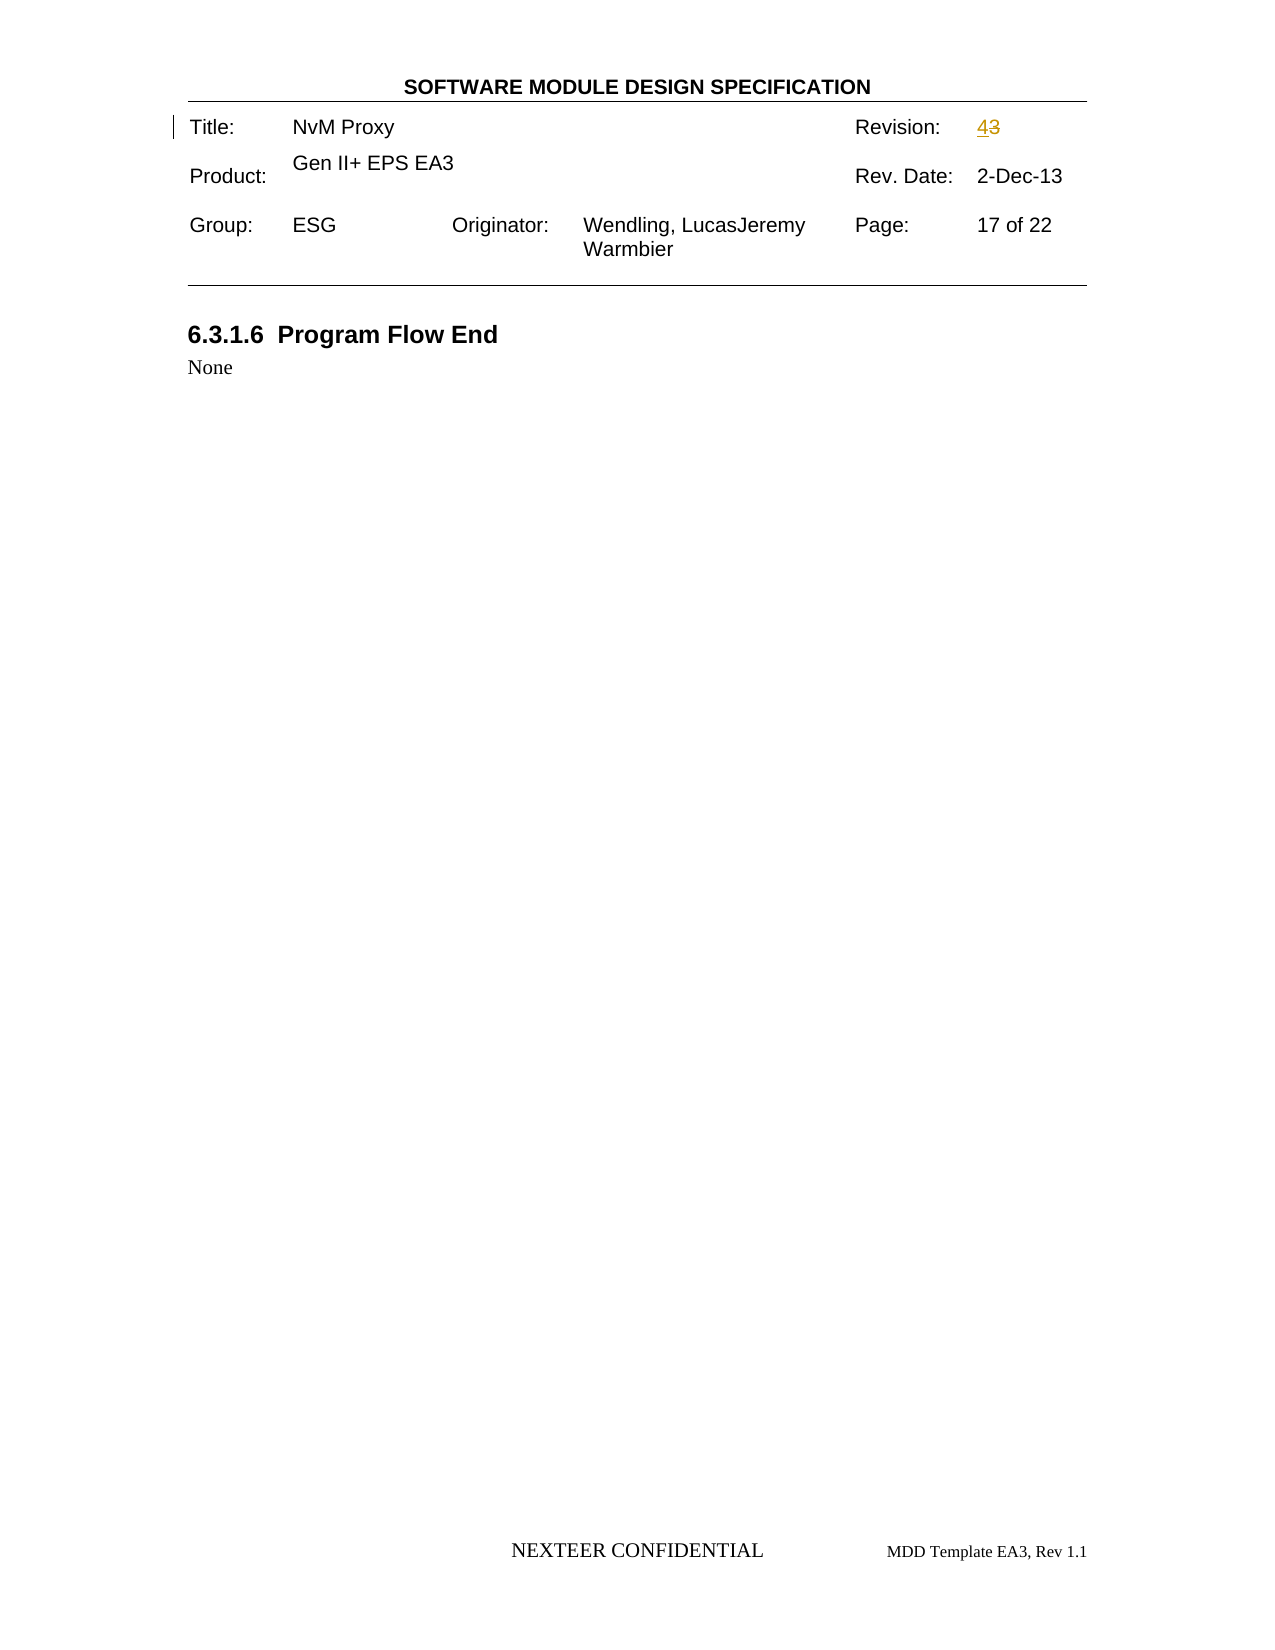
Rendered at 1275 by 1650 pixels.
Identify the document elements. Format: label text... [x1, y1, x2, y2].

subtitle Program Flow End [187, 320, 1087, 349]
text None [187, 355, 1087, 379]
